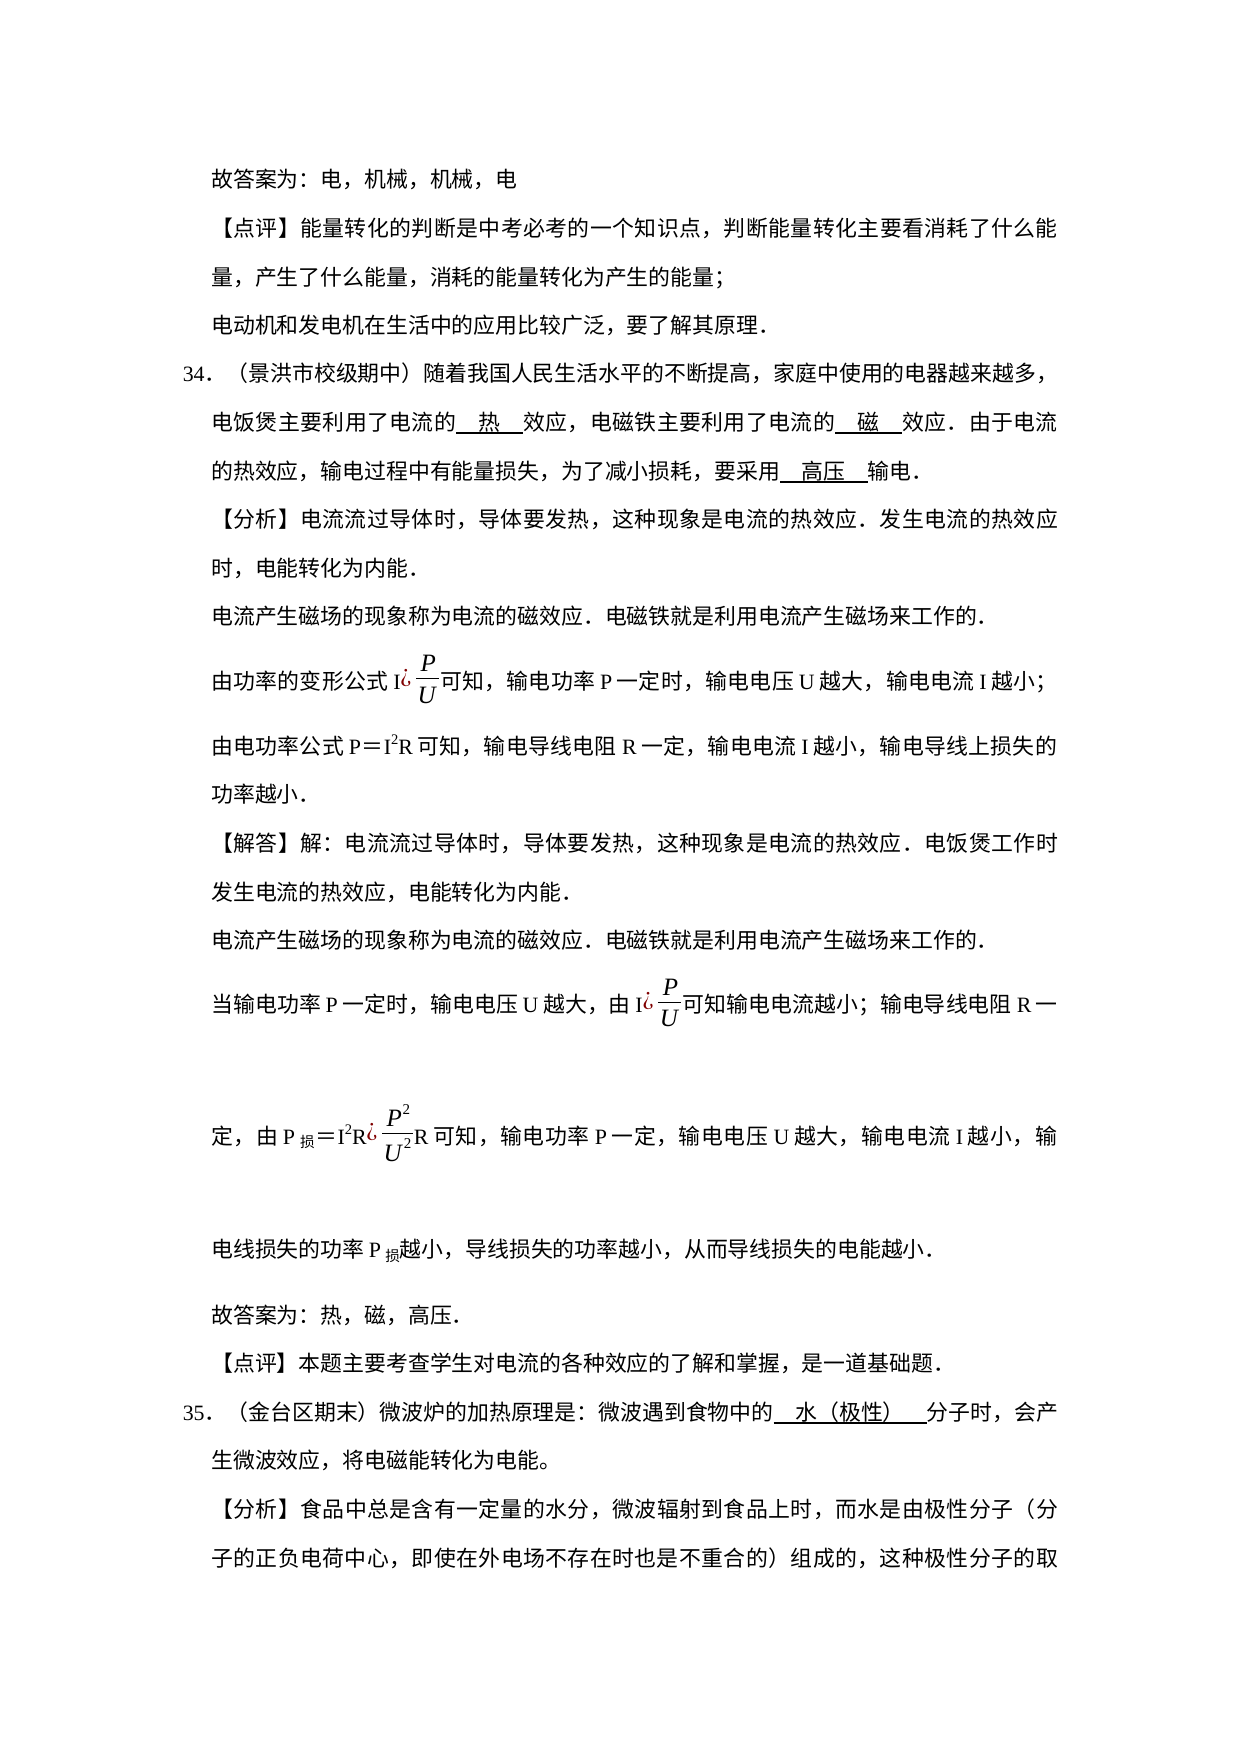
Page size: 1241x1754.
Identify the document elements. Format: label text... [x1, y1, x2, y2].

text 【点评】能量转化的判断是中考必考的一个知识点，判断能量转化主要看消耗了什么能量，产生了什么能量，消耗的能量转化为产生的能量； [211, 210, 1058, 292]
text 【点评】本题主要考查学生对电流的各种效应的了解和掌握，是一道基础题． [211, 1346, 1058, 1378]
text 电动机和发电机在生活中的应用比较广泛，要了解其原理． [211, 307, 1058, 340]
text 电流产生磁场的现象称为电流的磁效应．电磁铁就是利用电流产生磁场来工作的． [211, 922, 1058, 955]
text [211, 1491, 1058, 1573]
text 故答案为：热，磁，高压． [211, 1298, 1058, 1330]
text 35．（金台区期末）微波炉的加热原理是：微波遇到食物中的 水（极性） 分子时，会产生微波效应，将电磁能转化为电能。 [183, 1394, 1058, 1476]
text 34．（景洪市校级期中）随着我国人民生活水平的不断提高，家庭中使用的电器越来越多，电饭煲主要利用了电流的 热 效应，电磁铁主要利用了电流的 磁 效应．由于电流的热效应，输电过程中有能量损失，为了减小损耗，要采用 高压 输电． [183, 356, 1058, 486]
text 【分析】电流流过导体时，导体要发热，这种现象是电流的热效应．发生电流的热效应时，电能转化为内能． [211, 502, 1058, 583]
text 故答案为：电，机械，机械，电 [211, 162, 1058, 194]
text 当输电功率P一定时，输电电压U越大，由I可知输电电流越小；输电导线电阻R一定，由P损＝I2RR可知，输电功率P一定，输电电压U越大，输电电流I越小，输电线损失的功率P损越小，导线损失的功率越小，从而导线损失的电能越小． [211, 971, 1058, 1279]
text 由功率的变形公式I可知，输电功率P一定时，输电电压U越大，输电电流I越小；由电功率公式P＝I2R可知，输电导线电阻R一定，输电电流I越小，输电导线上损失的功率越小． [211, 647, 1058, 809]
text 电流产生磁场的现象称为电流的磁效应．电磁铁就是利用电流产生磁场来工作的． [211, 599, 1058, 631]
text 【解答】解：电流流过导体时，导体要发热，这种现象是电流的热效应．电饭煲工作时发生电流的热效应，电能转化为内能． [211, 825, 1058, 907]
